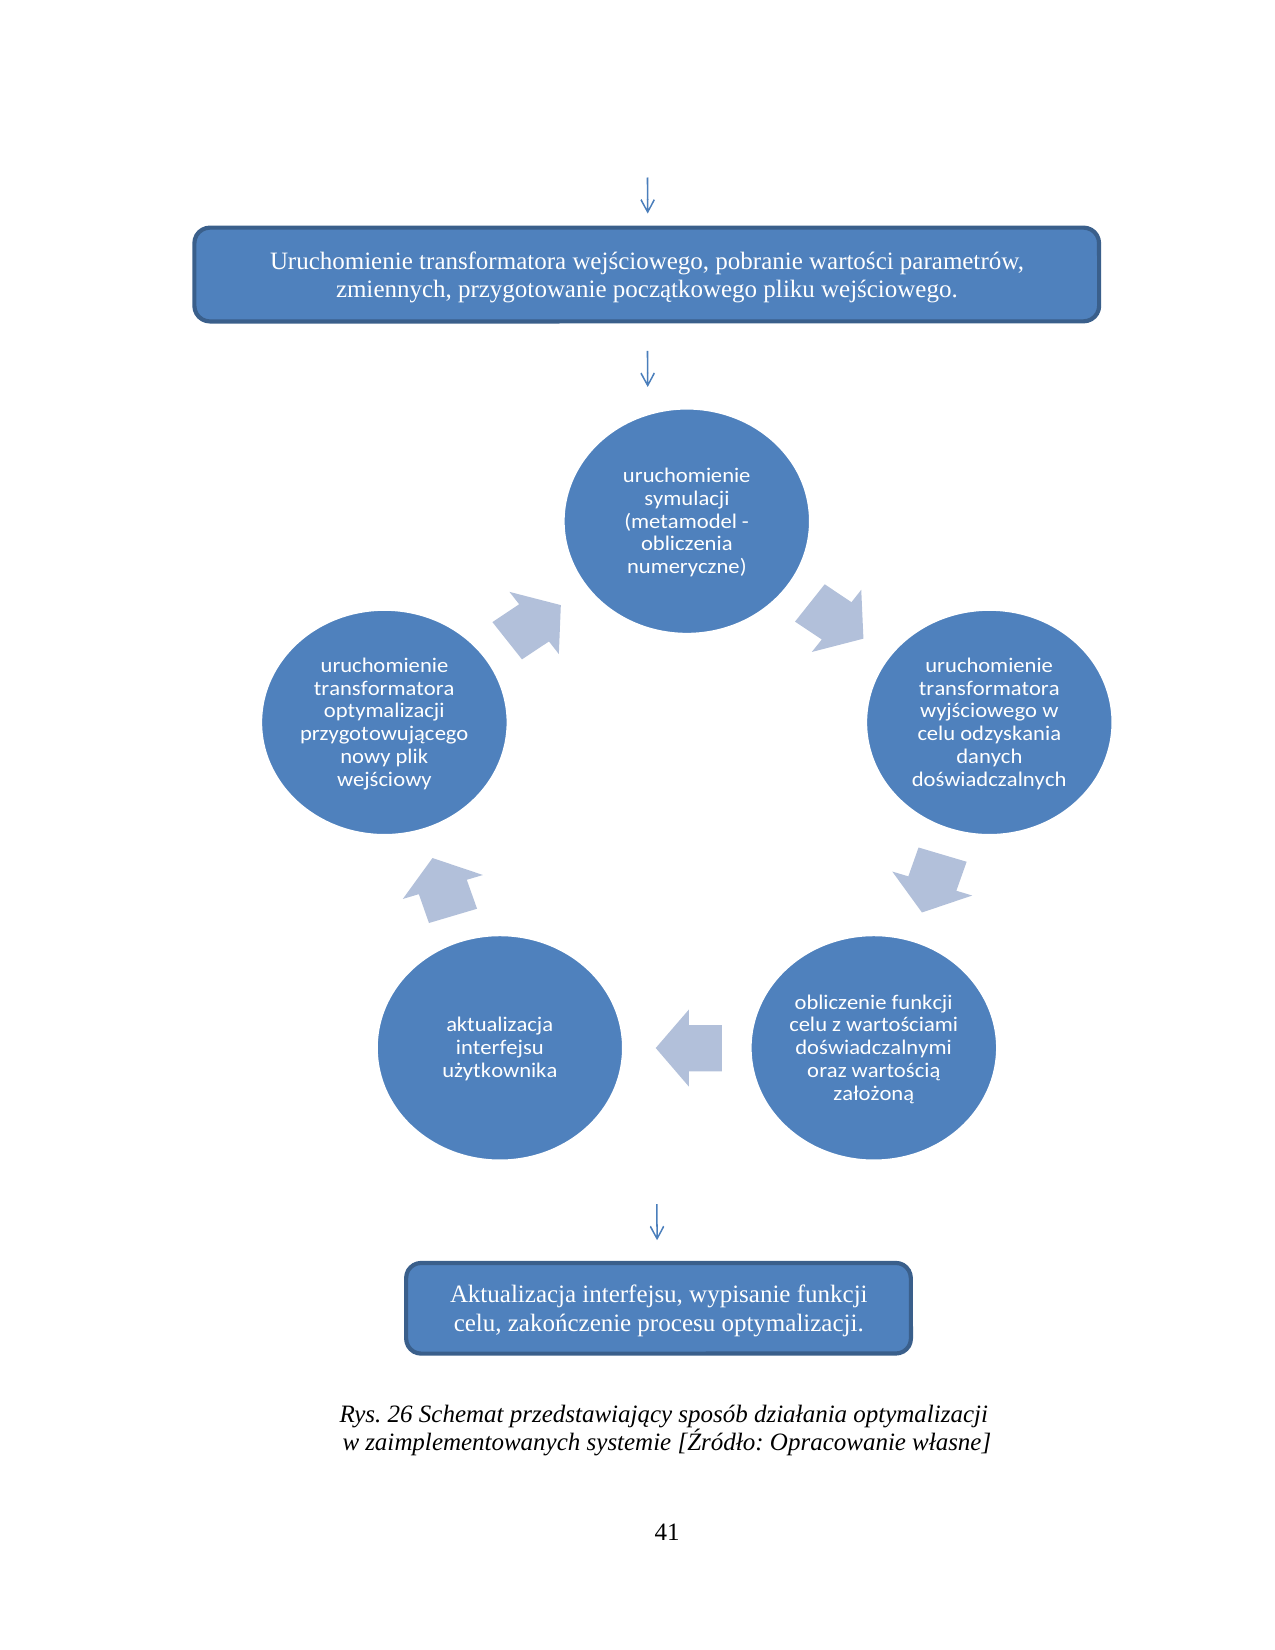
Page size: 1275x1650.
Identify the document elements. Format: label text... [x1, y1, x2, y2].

text Rys. 26 Schemat przedstawiający sposób działania optymalizacji w zaimplementowanych systemie [Źródło: Opracowanie własne] [177, 1399, 1156, 1456]
